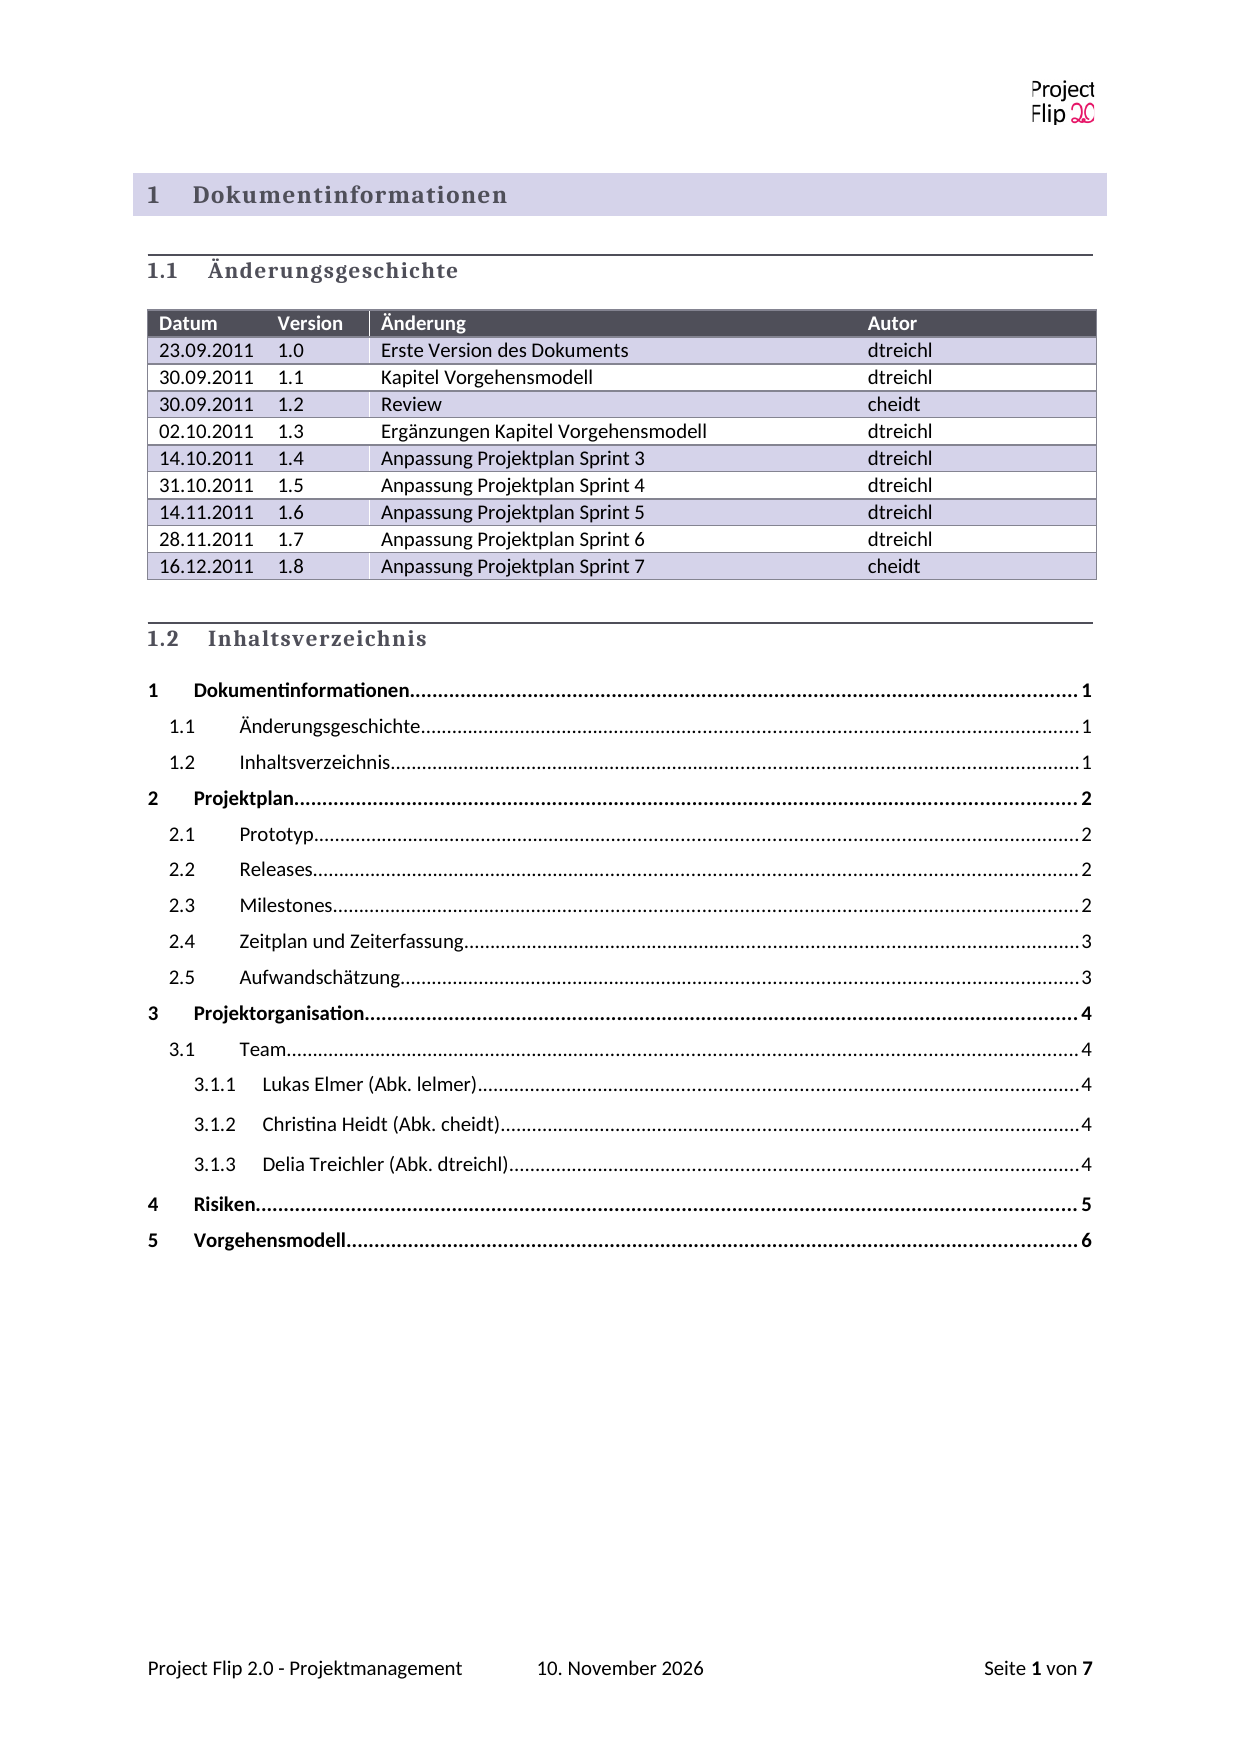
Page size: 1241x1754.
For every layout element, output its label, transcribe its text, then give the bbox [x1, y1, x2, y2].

table_cell 02.10.2011 [148, 418, 266, 444]
table_cell 1.2 [266, 392, 369, 417]
subtitle Änderungsgeschichte [148, 256, 1093, 284]
table_cell 1.7 [266, 526, 369, 552]
table_cell Anpassung Projektplan Sprint 4 [370, 472, 856, 498]
table_cell cheidt [856, 392, 1096, 417]
table_cell 1.3 [266, 418, 369, 444]
table_cell 14.11.2011 [148, 500, 266, 525]
table_cell Anpassung Projektplan Sprint 6 [370, 526, 856, 552]
table_cell 16.12.2011 [148, 553, 266, 579]
table_cell dtreichl [856, 500, 1096, 525]
table_cell Review [370, 392, 856, 417]
table_header Datum [148, 311, 266, 336]
table_cell Erste Version des Dokuments [370, 338, 856, 363]
table_cell 31.10.2011 [148, 472, 266, 498]
table_header Version [266, 311, 369, 336]
table_cell Anpassung Projektplan Sprint 7 [370, 553, 856, 579]
table_cell dtreichl [856, 418, 1096, 444]
table_cell 28.11.2011 [148, 526, 266, 552]
table_cell 1.8 [266, 553, 369, 579]
table_cell dtreichl [856, 446, 1096, 471]
table_cell 23.09.2011 [148, 338, 266, 363]
table_cell 30.09.2011 [148, 392, 266, 417]
picture [1081, 79, 1097, 124]
table_cell dtreichl [856, 338, 1096, 363]
table_cell 1.1 [266, 365, 369, 390]
table_cell Kapitel Vorgehensmodell [370, 365, 856, 390]
table_cell dtreichl [856, 365, 1096, 390]
table_cell cheidt [856, 553, 1096, 579]
subtitle Dokumentinformationen [139, 179, 1101, 210]
table_cell 1.4 [266, 446, 369, 471]
table_cell dtreichl [856, 526, 1096, 552]
table_cell 1.0 [266, 338, 369, 363]
table_header Änderung [370, 311, 856, 336]
table_cell 30.09.2011 [148, 365, 266, 390]
table_cell Ergänzungen Kapitel Vorgehensmodell [370, 418, 856, 444]
table_cell 1.5 [266, 472, 369, 498]
table_cell dtreichl [856, 472, 1096, 498]
table_cell 1.6 [266, 500, 369, 525]
table_cell 14.10.2011 [148, 446, 266, 471]
table_cell Anpassung Projektplan Sprint 5 [370, 500, 856, 525]
table_header Autor [856, 311, 1096, 336]
table_cell Anpassung Projektplan Sprint 3 [370, 446, 856, 471]
